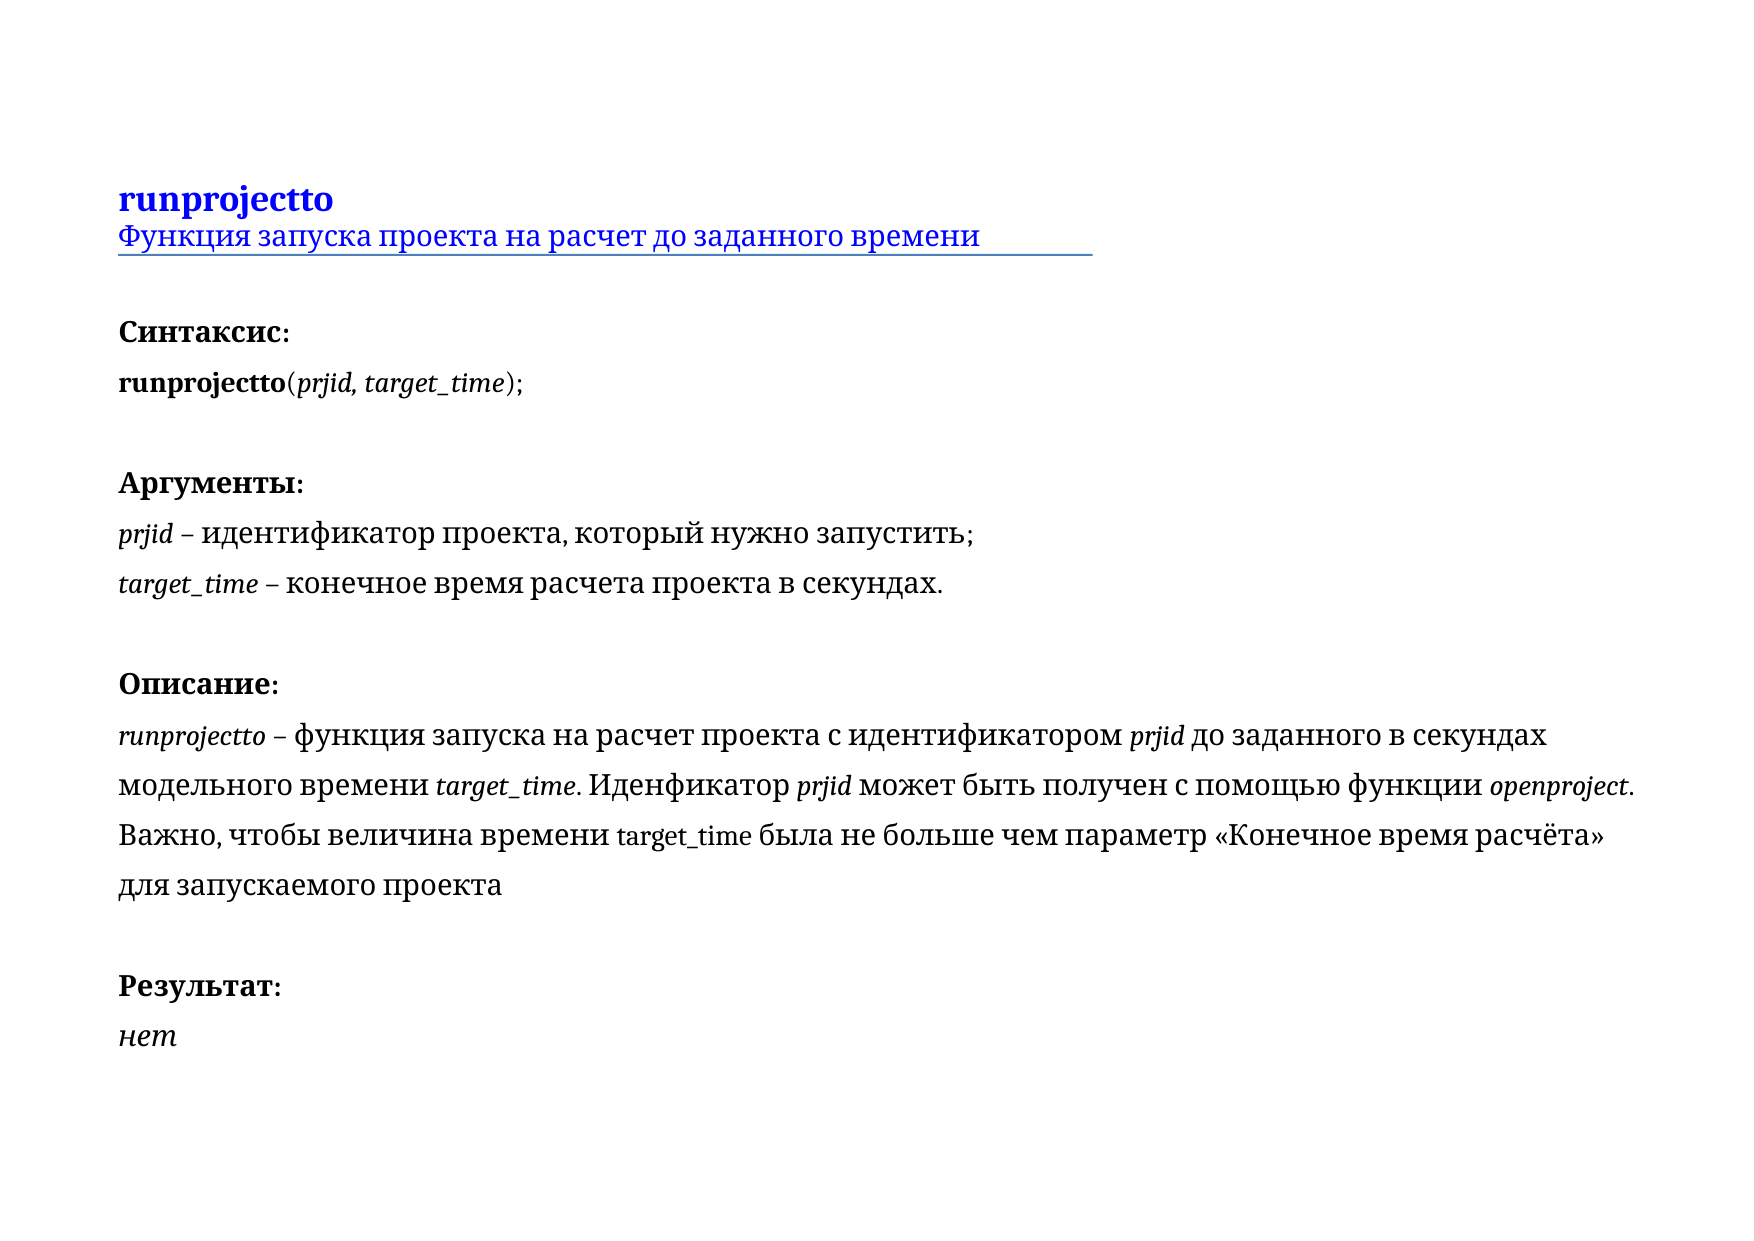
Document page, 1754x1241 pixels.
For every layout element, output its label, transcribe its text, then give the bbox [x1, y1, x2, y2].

text Аргументы: [118, 467, 1636, 501]
text target_time – конечное время расчета проекта в секундах. [118, 568, 1636, 601]
text runprojectto – функция запуска на расчет проекта с идентификатором prjid до заданного в секундах модельного времени target_time. Иденфикатор prjid может быть получен с помощью функции openproject. Важно, чтобы величина времени target_time была не больше чем параметр «Конечное время расчёта» для запускаемого проекта [118, 719, 1636, 903]
text prjid – идентификатор проекта, который нужно запустить; [118, 517, 1636, 551]
text Результат: [118, 970, 1636, 1004]
text Функция запуска проекта на расчет до заданного времени [118, 220, 1636, 254]
text нет [118, 1021, 1636, 1054]
text runprojectto(prjid, target_time); [118, 366, 1636, 400]
text Описание: [118, 668, 1636, 702]
text runprojectto [118, 177, 1636, 220]
text Синтаксис: [118, 316, 1636, 350]
